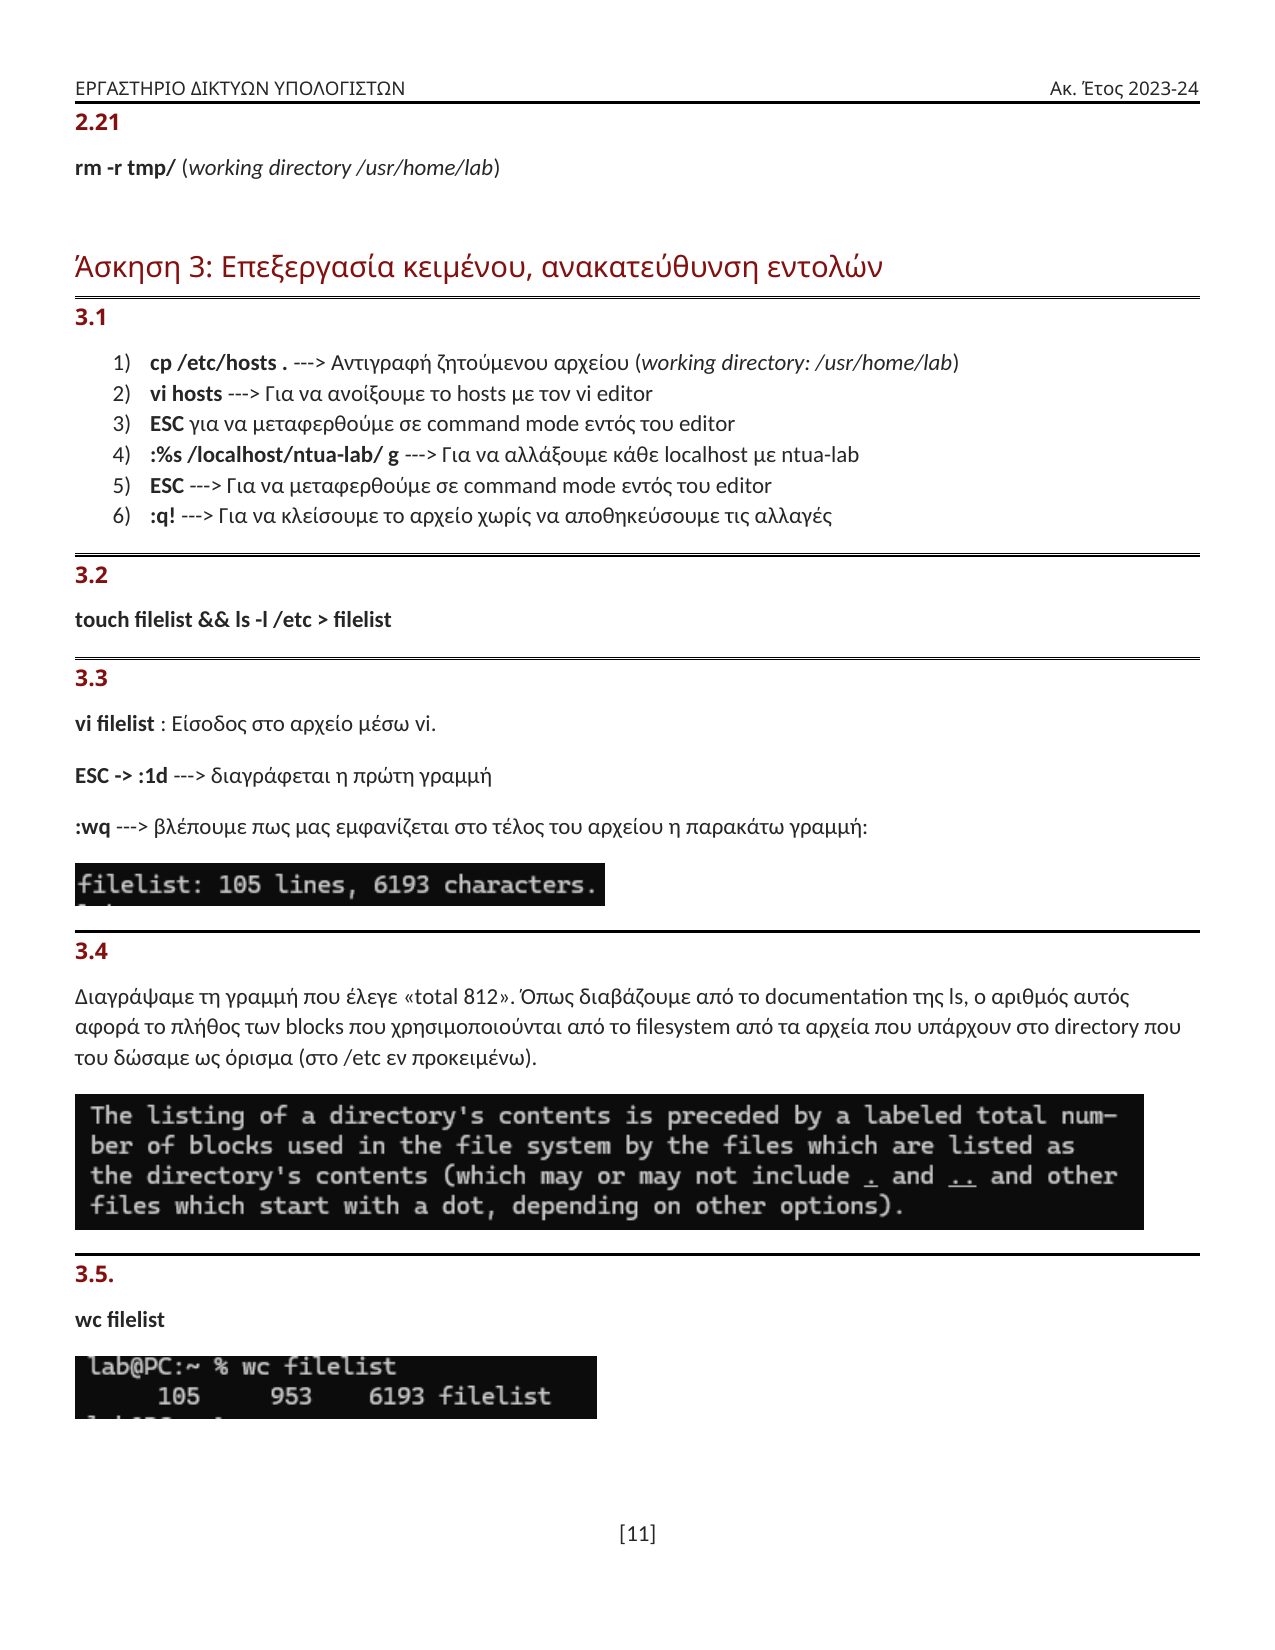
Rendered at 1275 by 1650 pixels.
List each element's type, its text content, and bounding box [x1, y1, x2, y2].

text rm -r tmp/ (working directory /usr/home/lab) [75, 153, 1200, 181]
text vi filelist : Είσοδος στο αρχείο μέσω vi. [75, 709, 1200, 737]
list vi hosts ---> Για να ανοίξουμε το hosts με τον vi editor [112, 379, 1200, 407]
subtitle 2.21 [75, 104, 1200, 137]
list cp /etc/hosts . ---> Αντιγραφή ζητούμενου αρχείου (working directory: /usr/home/lab) [112, 348, 1200, 376]
text touch filelist && ls -l /etc > filelist [75, 605, 1200, 633]
text :wq ---> βλέπουμε πως μας εμφανίζεται στο τέλος του αρχείου η παρακάτω γραμμή: [75, 812, 1200, 840]
picture [75, 863, 605, 906]
list ESC ---> Για να μεταφερθούμε σε command mode εντός του editor [112, 471, 1200, 499]
subtitle 3.4 [75, 933, 1200, 966]
subtitle 3.1 [75, 299, 1200, 332]
text wc filelist [75, 1305, 1200, 1333]
subtitle 3.5. [75, 1256, 1200, 1289]
subtitle 3.3 [75, 660, 1200, 693]
list ESC για να μεταφερθούμε σε command mode εντός του editor [112, 409, 1200, 437]
picture [75, 1094, 1144, 1230]
subtitle 3.2 [75, 557, 1200, 590]
list :%s /localhost/ntua-lab/ g ---> Για να αλλάξουμε κάθε localhost με ntua-lab [112, 440, 1200, 468]
text Διαγράψαμε τη γραμμή που έλεγε «total 812». Όπως διαβάζουμε από το documentation της ls, ο αριθμός αυτός αφορά το πλήθος των blocks που χρησιμοποιούνται από το filesystem από τα αρχεία που υπάρχουν στο directory που του δώσαμε ως όρισμα (στο /etc εν προκειμένω). [75, 982, 1200, 1071]
picture [75, 1356, 597, 1419]
list :q! ---> Για να κλείσουμε το αρχείο χωρίς να αποθηκεύσουμε τις αλλαγές [112, 502, 1200, 530]
text ESC -> :1d ---> διαγράφεται η πρώτη γραμμή [75, 761, 1200, 789]
subtitle Άσκηση 3: Επεξεργασία κειμένου, ανακατεύθυνση εντολών [75, 246, 1200, 286]
